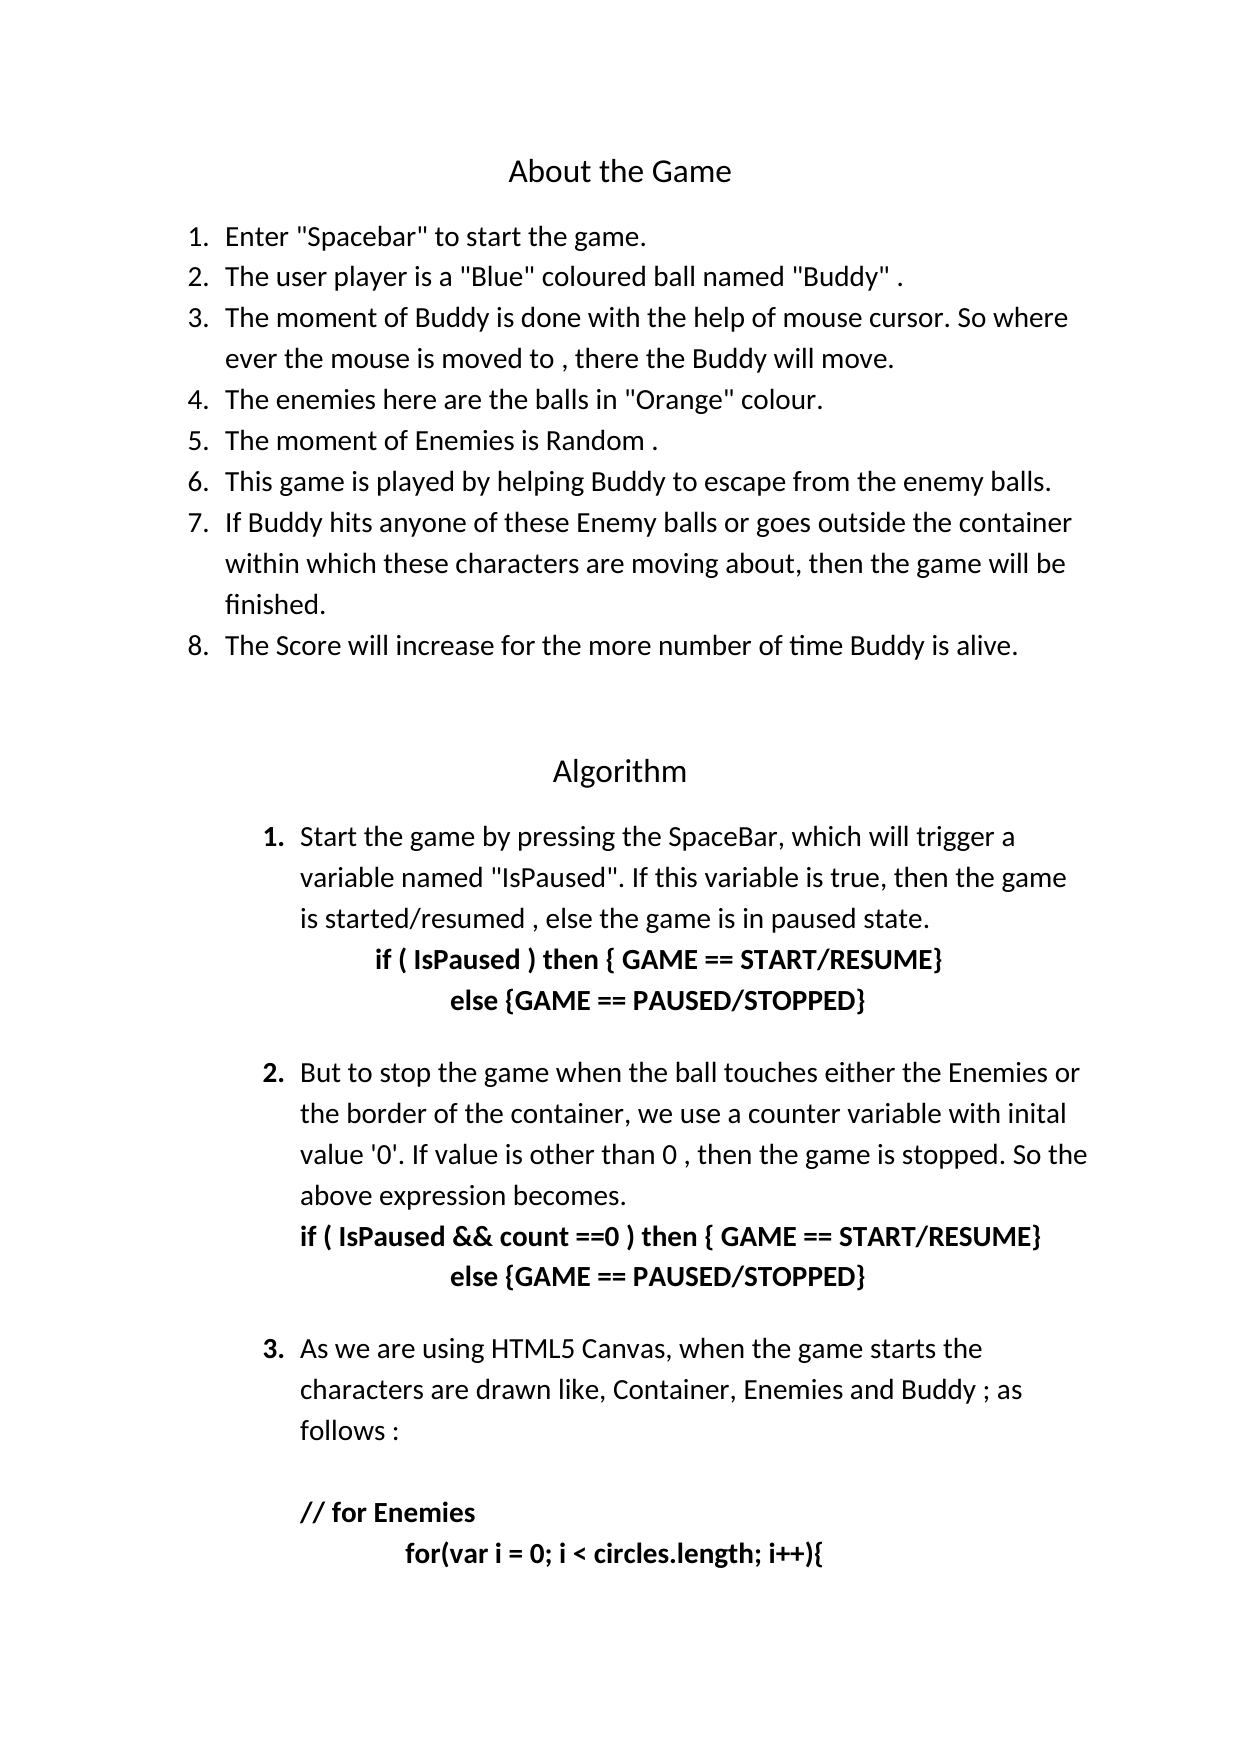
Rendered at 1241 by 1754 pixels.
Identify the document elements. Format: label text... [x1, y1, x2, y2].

text Algorithm [150, 751, 1090, 791]
list Enter "Spacebar" to start the game. [187, 218, 1090, 253]
list This game is played by helping Buddy to escape from the enemy balls. [187, 463, 1090, 499]
list As we are using HTML5 Canvas, when the game starts the characters are drawn like, Container, Enemies and Buddy ; as follows : // for Enemies [262, 1331, 1090, 1530]
list The moment of Enemies is Random . [187, 422, 1090, 458]
list The user player is a "Blue" coloured ball named "Buddy" . [187, 258, 1090, 294]
list But to stop the game when the ball touches either the Enemies or the border of the container, we use a counter variable with inital value '0'. If value is other than 0 , then the game is stopped. So the above expression becomes. if ( IsPaused && count ==0 ) then { GAME == START/RESUME} else {GAME == PAUSED/STOPPED} [262, 1054, 1090, 1326]
list The moment of Buddy is done with the help of mouse cursor. So where ever the mouse is moved to , there the Buddy will move. [187, 299, 1090, 376]
list The Score will increase for the more number of time Buddy is alive. [187, 627, 1090, 663]
list Start the game by pressing the SpaceBar, which will trigger a variable named "IsPaused". If this variable is true, then the game is started/resumed , else the game is in paused state. if ( IsPaused ) then { GAME == START/RESUME} else {GAME == PAUSED/STOPPED} [262, 818, 1090, 1050]
list If Buddy hits anyone of these Enemy balls or goes outside the container within which these characters are moving about, then the game will be finished. [187, 504, 1090, 622]
list The enemies here are the balls in "Orange" colour. [187, 381, 1090, 417]
text About the Game [150, 150, 1090, 191]
list for(var i = 0; i < circles.length; i++){ [300, 1535, 1090, 1571]
